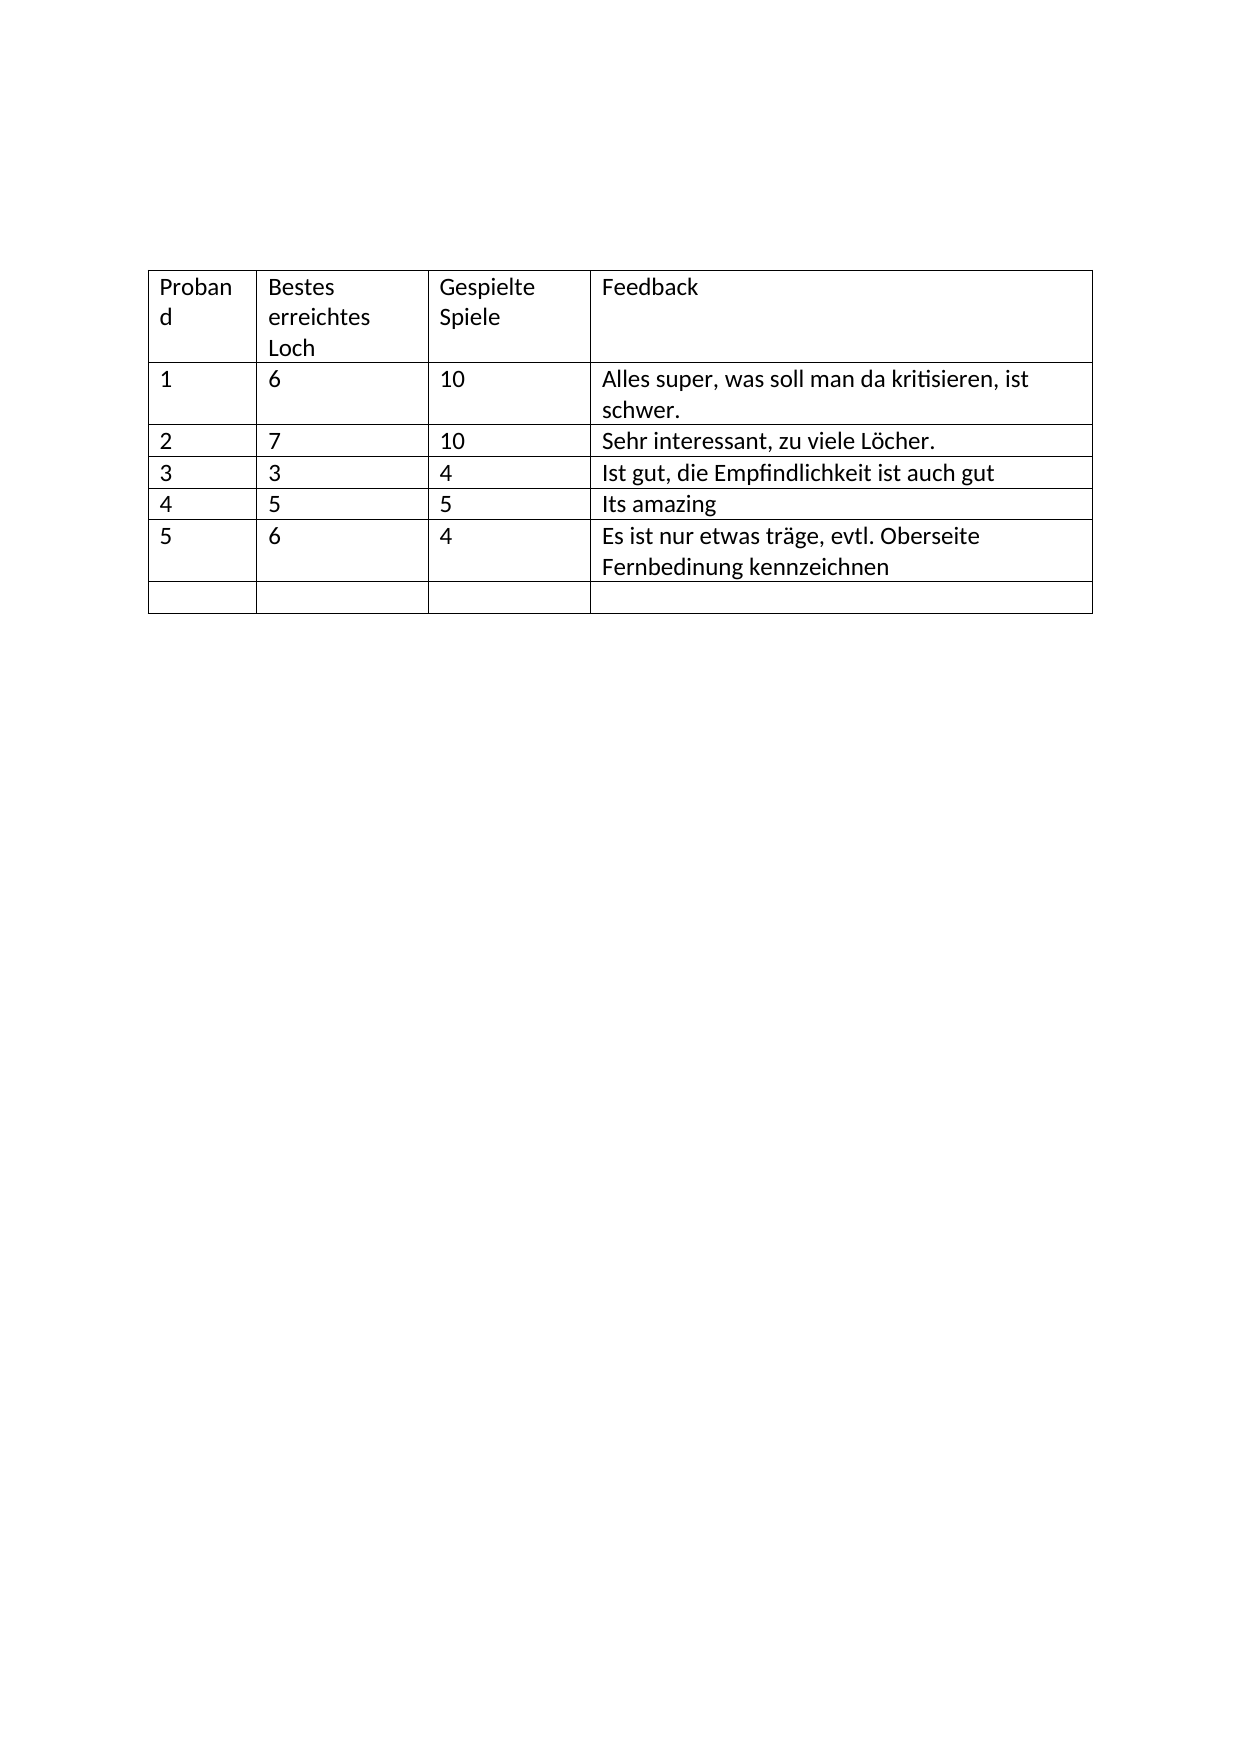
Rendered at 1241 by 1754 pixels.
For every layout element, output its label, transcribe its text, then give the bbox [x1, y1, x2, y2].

table_cell Its amazing [591, 489, 1092, 519]
table_cell Alles super, was soll man da kritisieren, ist schwer. [591, 363, 1092, 424]
table_cell Es ist nur etwas träge, evtl. Oberseite Fernbedinung kennzeichnen [591, 520, 1092, 581]
table_cell [591, 582, 1092, 613]
table_header Feedback [591, 271, 1092, 362]
table_cell 7 [257, 425, 428, 456]
table_cell 3 [149, 457, 256, 487]
table_cell 5 [429, 489, 590, 519]
table_cell 1 [149, 363, 256, 424]
table_cell 10 [429, 425, 590, 456]
table_cell [257, 582, 428, 613]
table_cell 6 [257, 363, 428, 424]
table_header Bestes erreichtes Loch [257, 271, 428, 362]
table_cell 5 [149, 520, 256, 581]
table_cell 4 [149, 489, 256, 519]
table_cell 5 [257, 489, 428, 519]
table_cell 2 [149, 425, 256, 456]
table_cell 3 [257, 457, 428, 487]
table_cell [149, 582, 256, 613]
table_header Gespielte Spiele [429, 271, 590, 362]
table_cell 4 [429, 520, 590, 581]
table_header Proband [149, 271, 256, 362]
table_cell 6 [257, 520, 428, 581]
table_cell [429, 582, 590, 613]
table_cell 10 [429, 363, 590, 424]
table_cell Ist gut, die Empfindlichkeit ist auch gut [591, 457, 1092, 487]
table_cell Sehr interessant, zu viele Löcher. [591, 425, 1092, 456]
table_cell 4 [429, 457, 590, 487]
